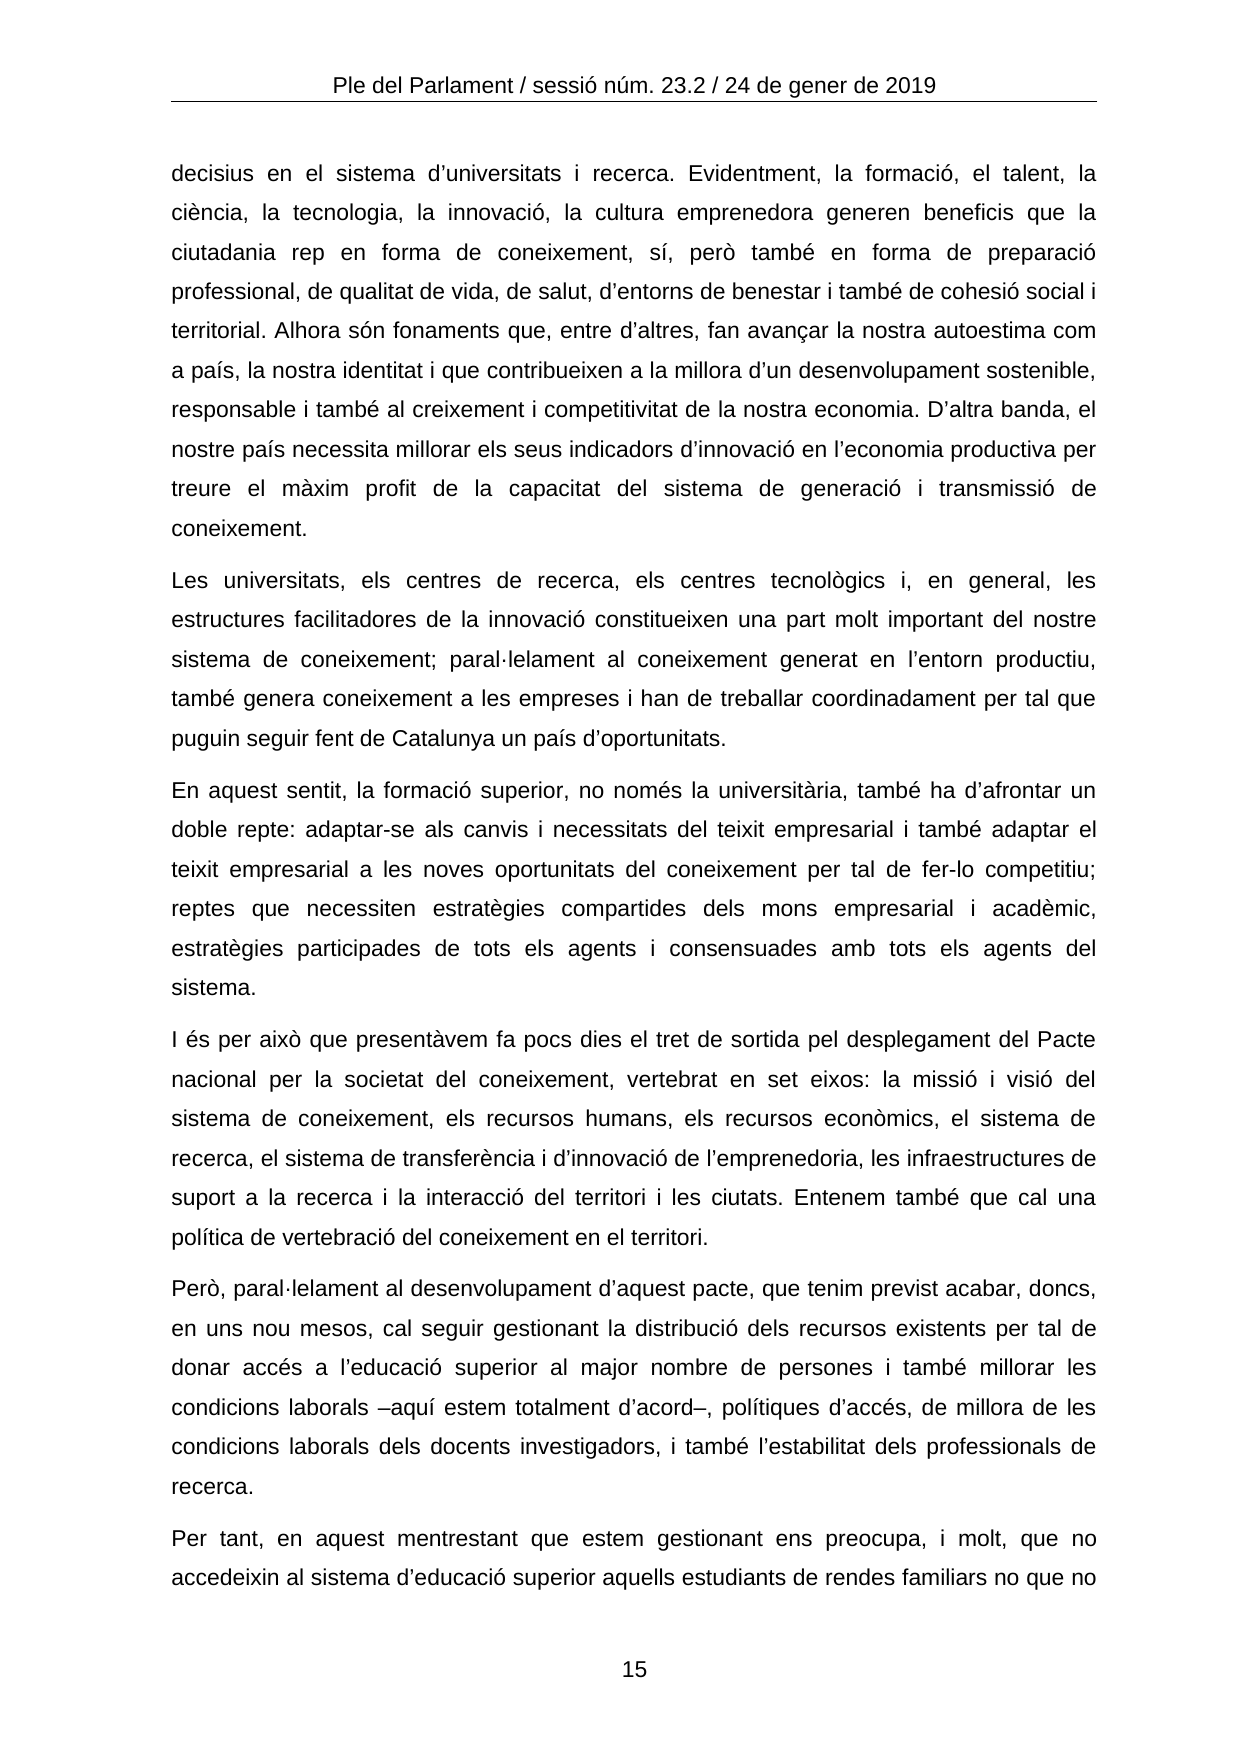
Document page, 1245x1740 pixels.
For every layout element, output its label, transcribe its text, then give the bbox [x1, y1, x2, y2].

text En aquest sentit, la formació superior, no només la universitària, també ha d’afrontar un doble repte: adaptar-se als canvis i necessitats del teixit empresarial i també adaptar el teixit empresarial a les noves oportunitats del coneixement per tal de fer-lo competitiu; reptes que necessiten estratègies compartides dels mons empresarial i acadèmic, estratègies participades de tots els agents i consensuades amb tots els agents del sistema. [171, 777, 1097, 1000]
text Les universitats, els centres de recerca, els centres tecnològics i, en general, les estructures facilitadores de la innovació constitueixen una part molt important del nostre sistema de coneixement; paral·lelament al coneixement generat en l’entorn productiu, també genera coneixement a les empreses i han de treballar coordinadament per tal que puguin seguir fent de Catalunya un país d’oportunitats. [171, 567, 1097, 751]
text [171, 1525, 1097, 1591]
text Però, paral·lelament al desenvolupament d’aquest pacte, que tenim previst acabar, doncs, en uns nou mesos, cal seguir gestionant la distribució dels recursos existents per tal de donar accés a l’educació superior al major nombre de persones i també millorar les condicions laborals –aquí estem totalment d’acord–, polítiques d’accés, de millora de les condicions laborals dels docents investigadors, i també l’estabilitat dels professionals de recerca. [171, 1275, 1097, 1499]
text I és per això que presentàvem fa pocs dies el tret de sortida pel desplegament del Pacte nacional per la societat del coneixement, vertebrat en set eixos: la missió i visió del sistema de coneixement, els recursos humans, els recursos econòmics, el sistema de recerca, el sistema de transferència i d’innovació de l’emprenedoria, les infraestructures de suport a la recerca i la interacció del territori i les ciutats. Entenem també que cal una política de vertebració del coneixement en el territori. [171, 1026, 1097, 1250]
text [171, 159, 1097, 541]
